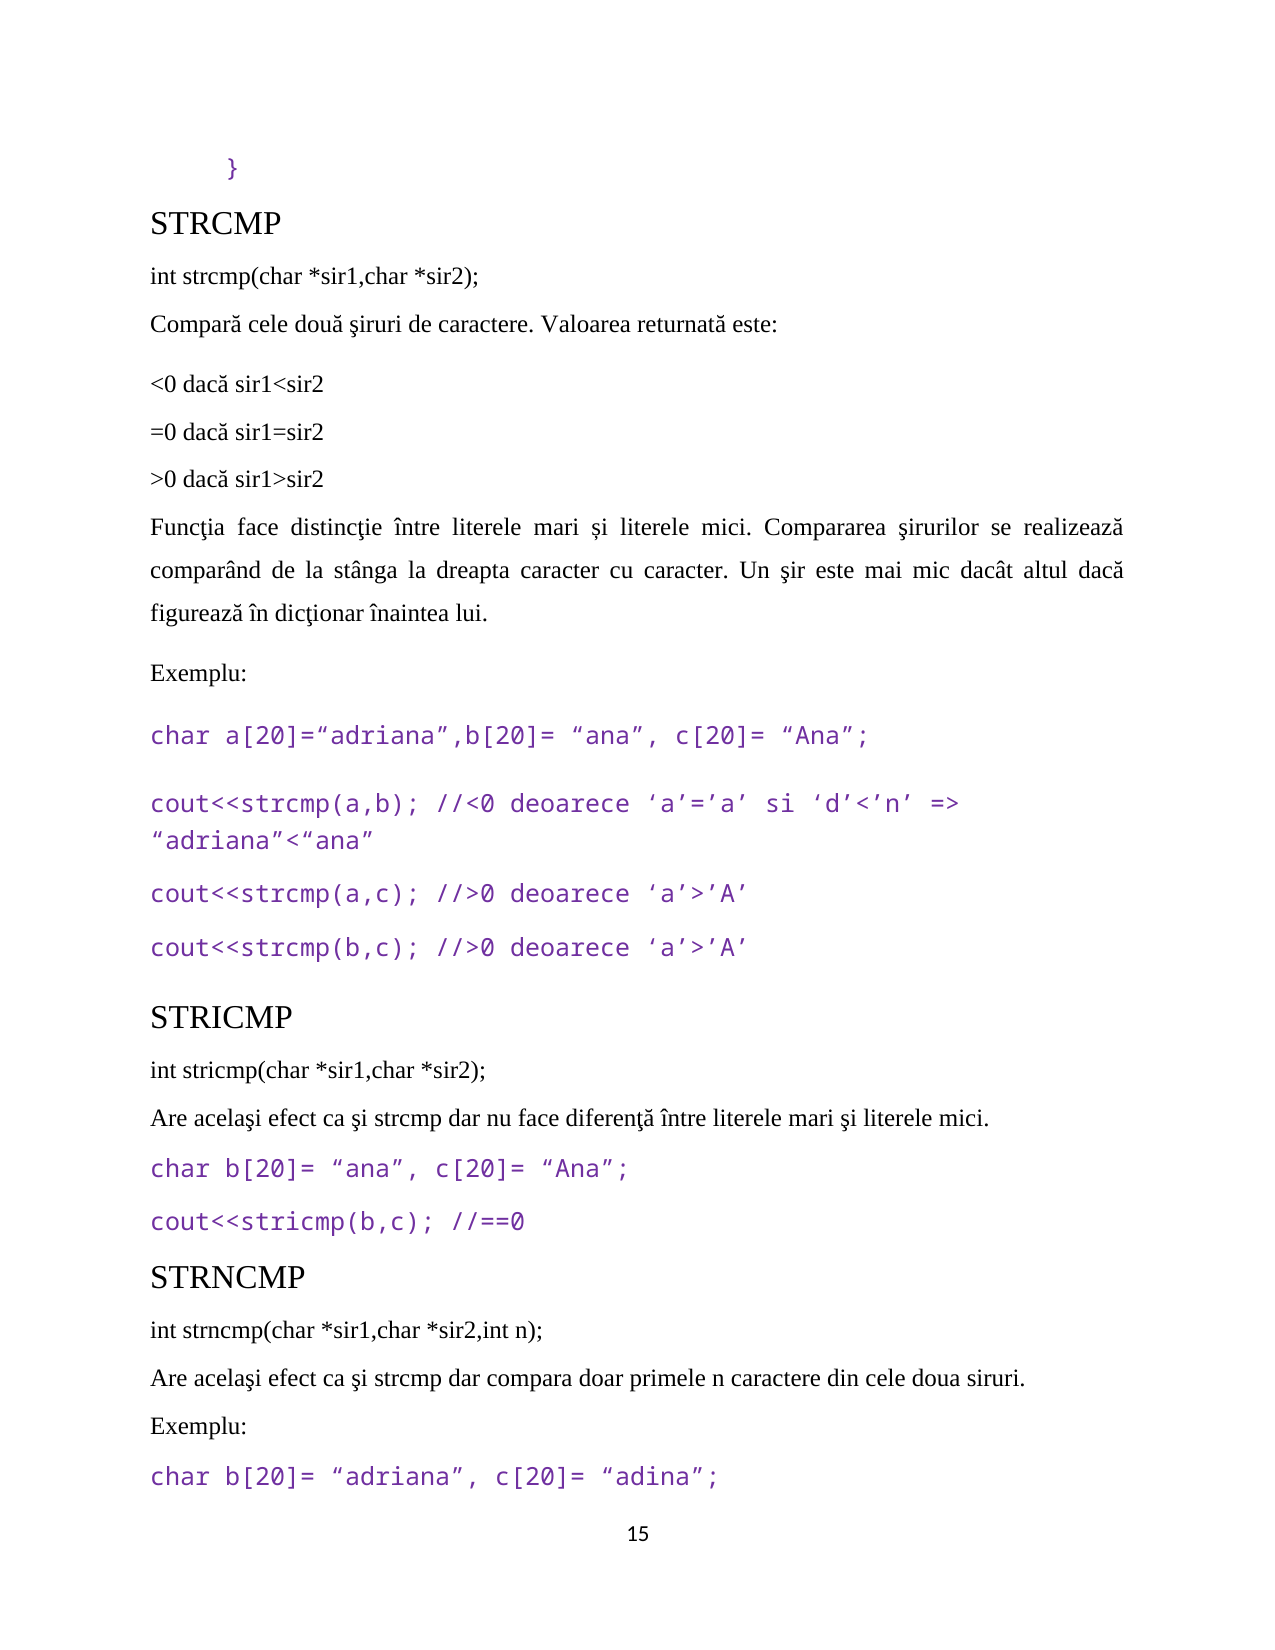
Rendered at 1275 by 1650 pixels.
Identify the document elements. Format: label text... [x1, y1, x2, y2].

text STRNCMP [150, 1257, 1125, 1296]
text char a[20]=“adriana”,b[20]= “ana”, c[20]= “Ana”; [150, 718, 1125, 752]
text } [150, 150, 1125, 184]
text Funcţia face distincţie între literele mari și literele mici. Compararea şirurilor se realizează comparând de la stânga la dreapta caracter cu caracter. Un şir este mai mic dacât altul dacă figurează în dicţionar înaintea lui. [150, 512, 1125, 627]
text STRICMP [150, 997, 1125, 1035]
text int strcmp(char *sir1,char *sir2); [150, 261, 1125, 290]
text cout<<strcmp(a,c); //>0 deoarece ‘a’>’A’ [150, 876, 1125, 910]
text cout<<stricmp(b,c); //==0 [150, 1204, 1125, 1238]
text Compară cele două şiruri de caractere. Valoarea returnată este: [150, 309, 1125, 338]
text <0 dacă sir1<sir2 [150, 369, 1125, 398]
text =0 dacă sir1=sir2 [150, 417, 1125, 445]
text Are acelaşi efect ca şi strcmp dar compara doar primele n caractere din cele doua siruri. [150, 1363, 1125, 1392]
text STRCMP [150, 203, 1125, 242]
text Are acelaşi efect ca şi strcmp dar nu face diferenţă între literele mari şi literele mici. [150, 1103, 1125, 1131]
text char b[20]= “ana”, c[20]= “Ana”; [150, 1150, 1125, 1184]
text >0 dacă sir1>sir2 [150, 464, 1125, 493]
text Exemplu: [150, 658, 1125, 687]
text cout<<strcmp(a,b); //<0 deoarece ‘a’=’a’ si ‘d’<’n’ => “adriana”<“ana” [150, 786, 1125, 856]
text cout<<strcmp(b,c); //>0 deoarece ‘a’>’A’ [150, 929, 1125, 963]
text char b[20]= “adriana”, c[20]= “adina”; [150, 1458, 1125, 1492]
text int strncmp(char *sir1,char *sir2,int n); [150, 1315, 1125, 1344]
text int stricmp(char *sir1,char *sir2); [150, 1055, 1125, 1084]
text Exemplu: [150, 1411, 1125, 1439]
